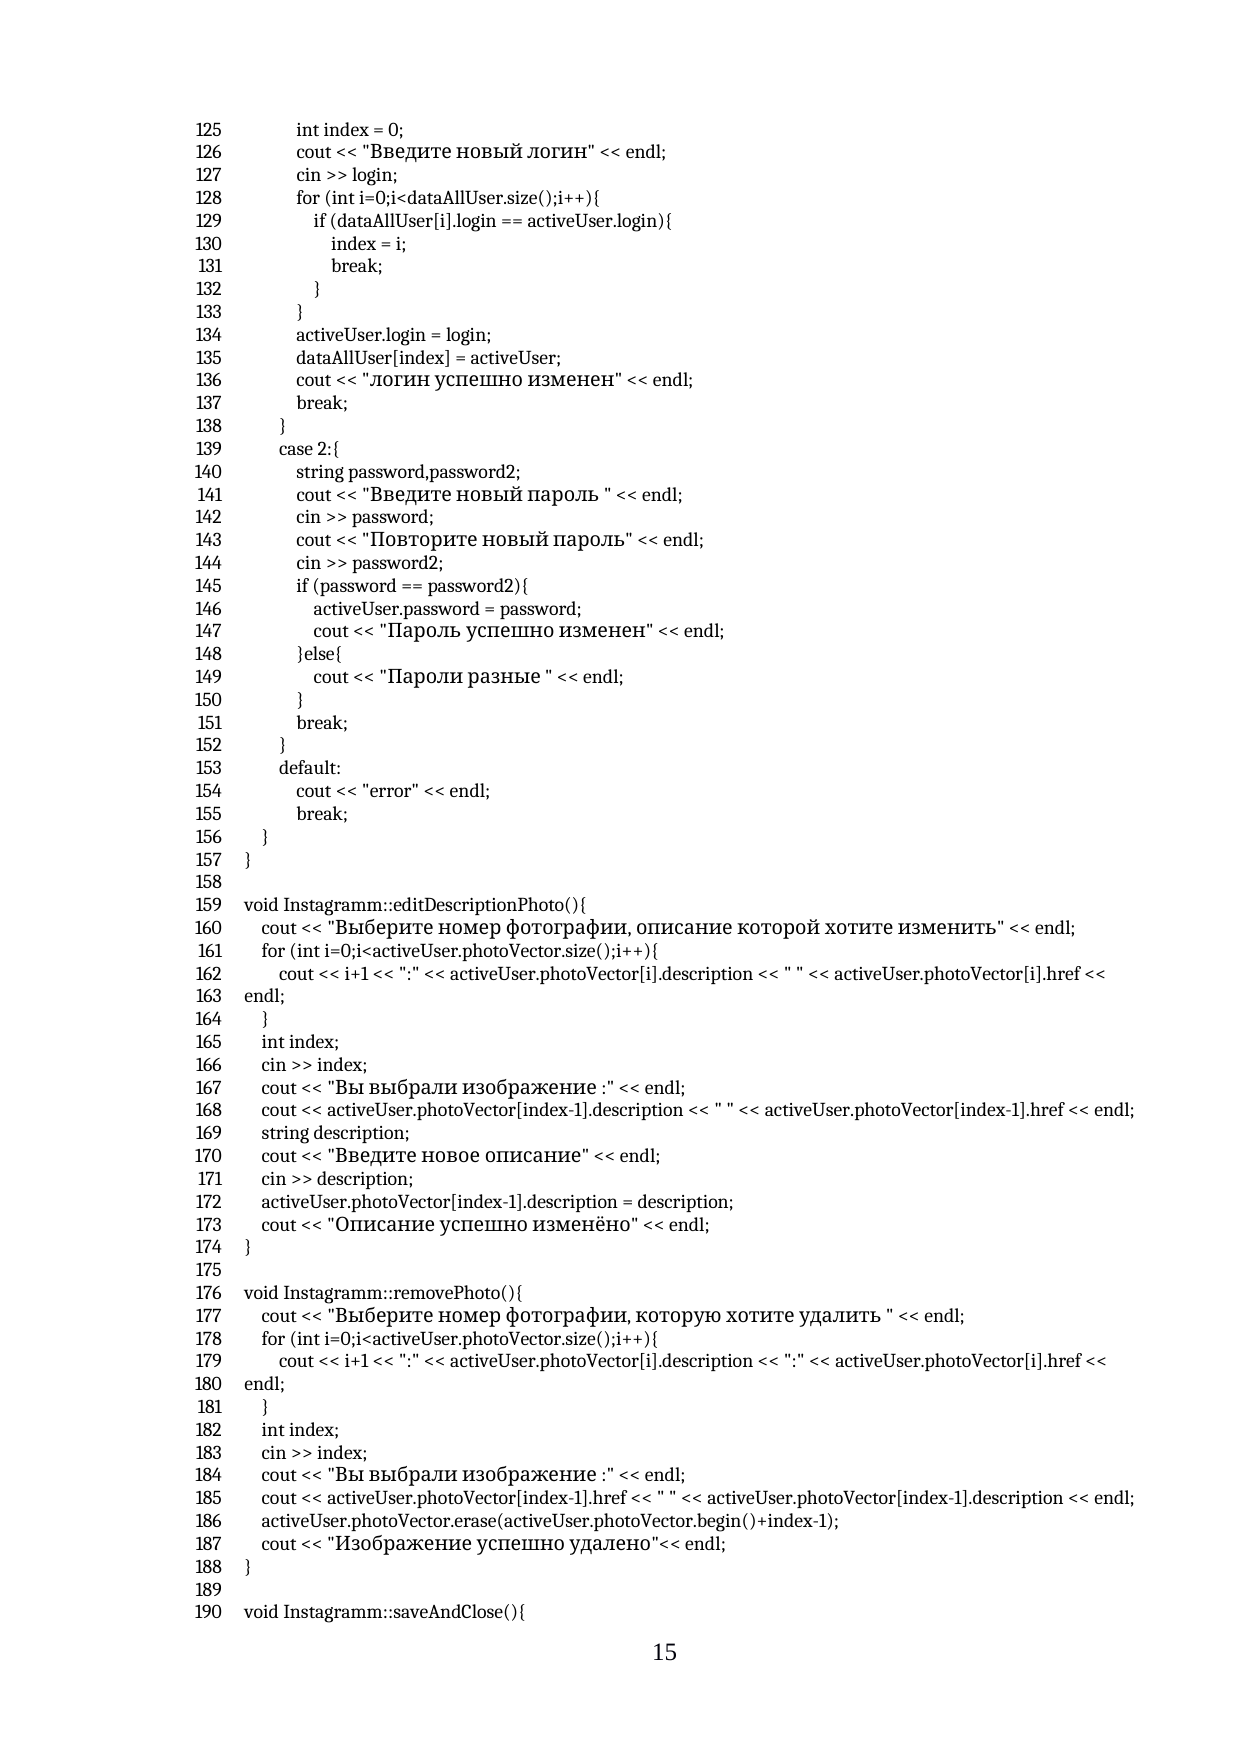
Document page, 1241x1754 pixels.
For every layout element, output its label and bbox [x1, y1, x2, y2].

table_header [233, 118, 1152, 1624]
table_header [177, 118, 233, 1624]
